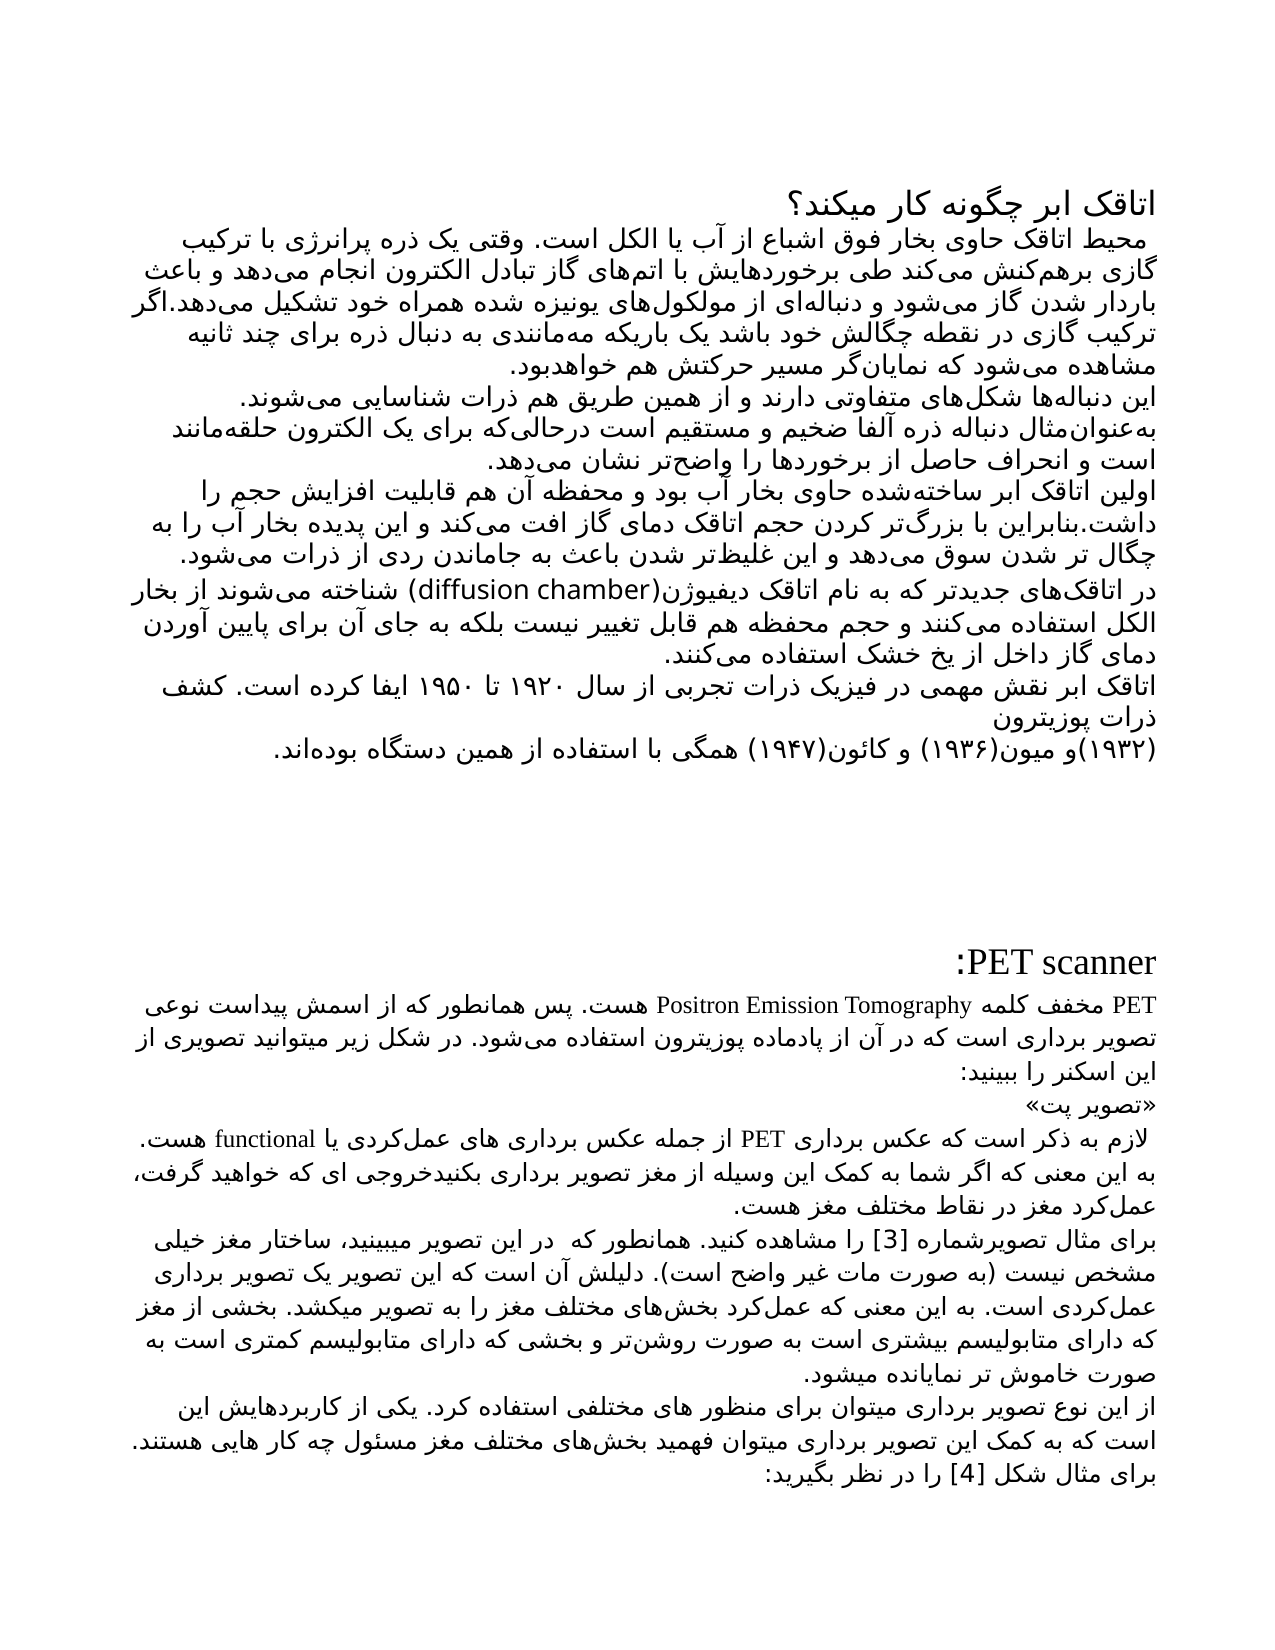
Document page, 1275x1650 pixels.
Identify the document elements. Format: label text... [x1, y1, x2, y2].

text لازم به ذکر است که عکس برداری PET از جمله عکس برداری های عمل‌کردی یا functional هست. به این معنی که اگر شما به کمک این وسیله از مغز تصویر برداری بکنیدخروجی ای که خواهید گرفت، عمل‌کرد مغز در نقاط مختلف مغز هست. [118, 1124, 1157, 1220]
text در اتاقک‌های جدید‌تر که به نام اتاقک دیفیوژن(diffusion chamber) شناخته می‌شوند از بخار الکل استفاده می‌کنند و حجم محفظه هم قابل تغییر نیست بلکه به جای آن برای پایین آوردن دمای گاز داخل از یخ خشک استفاده می‌کنند. [118, 570, 1157, 670]
text اتاقک ابر چگونه کار میکند؟ [118, 184, 1157, 223]
text از این نوع تصویر برداری میتوان برای منظور های مختلفی استفاده کرد. یکی از کاربردهایش این است که به کمک این تصویر برداری میتوان فهمید بخش‌های مختلف مغز مسئول چه کار هایی هستند. برای مثال شکل [4] را در نظر بگیرید: [118, 1392, 1157, 1489]
text اتاقک ابر نقش مهمی در فیزیک ذرات تجربی از سال ۱۹۲۰ تا ۱۹۵۰ ایفا کرده است. کشف ذرات پوزیترون [118, 670, 1157, 733]
text PET مخفف کلمه Positron Emission Tomography هست. پس همانطور که از اسمش پیداست نوعی تصویر برداری است که در آن از پادماده پوزیترون استفاده می‌شود. در شکل زیر میتوانید تصویری از این اسکنر را ببینید: [118, 990, 1157, 1086]
text برای مثال تصویرشماره [3] را مشاهده کنید. همانطور که در این تصویر میبینید، ساختار مغز خیلی مشخص نیست (به صورت مات غیر واضح است). دلیلش آن است که این تصویر یک تصویر برداری عمل‌کردی است. به این معنی که عمل‌کرد بخش‌های مختلف مغز را به تصویر میکشد. بخشی از مغز که دارای متابولیسم بیشتری است به صورت روشن‌تر و بخشی که دارای متابولیسم کمتری است به صورت خاموش تر نمایانده میشود. [118, 1225, 1157, 1388]
text (۱۹۳۲)و میون(۱۹۳۶) و کائون(۱۹۴۷) همگی با استفاده از همین دستگاه بوده‌اند. [118, 733, 1157, 765]
text «تصویر پت» [118, 1091, 1157, 1120]
text محیط اتاقک حاوی بخار فوق اشباع از آب یا الکل است. وقتی یک ذره پرانرژی با ترکیب گازی برهم‌کنش می‌کند طی برخوردهایش با اتم‌های گاز تبادل الکترون انجام می‌دهد و باعث باردار شدن گاز می‌شود و دنباله‌ای از مولکول‌های یونیزه شده همراه خود تشکیل می‌دهد.اگر ترکیب گازی در نقطه چگالش خود باشد یک باریکه مه‌مانندی به دنبال ذره برای چند ثانیه مشاهده می‌شود که نمایان‌گر مسیر حرکتش هم خواهد‌بود. [118, 223, 1157, 381]
text PET scanner: [118, 939, 1157, 983]
text این دنباله‌ها شکل‌های متفاوتی دارند و از همین طریق هم ذرات شناسایی می‌شوند. به‌عنوان‌مثال دنباله ذره آلفا ضخیم و مستقیم است در‌حالی‌که برای یک الکترون حلقه‌مانند است و انحراف حاصل از برخوردها را واضح‌تر نشان می‌دهد. اولین اتاقک ابر ساخته‌شده حاوی بخار آب بود و محفظه آن هم قابلیت افزایش حجم را داشت.بنابر‌این با بزرگ‌تر کردن حجم اتاقک دمای گاز افت می‌کند و این پدیده بخار آب را به چگال تر شدن سوق می‌دهد و این غلیظ‌تر شدن باعث به جاماندن ردی از ذرات می‌شود. [118, 381, 1157, 570]
